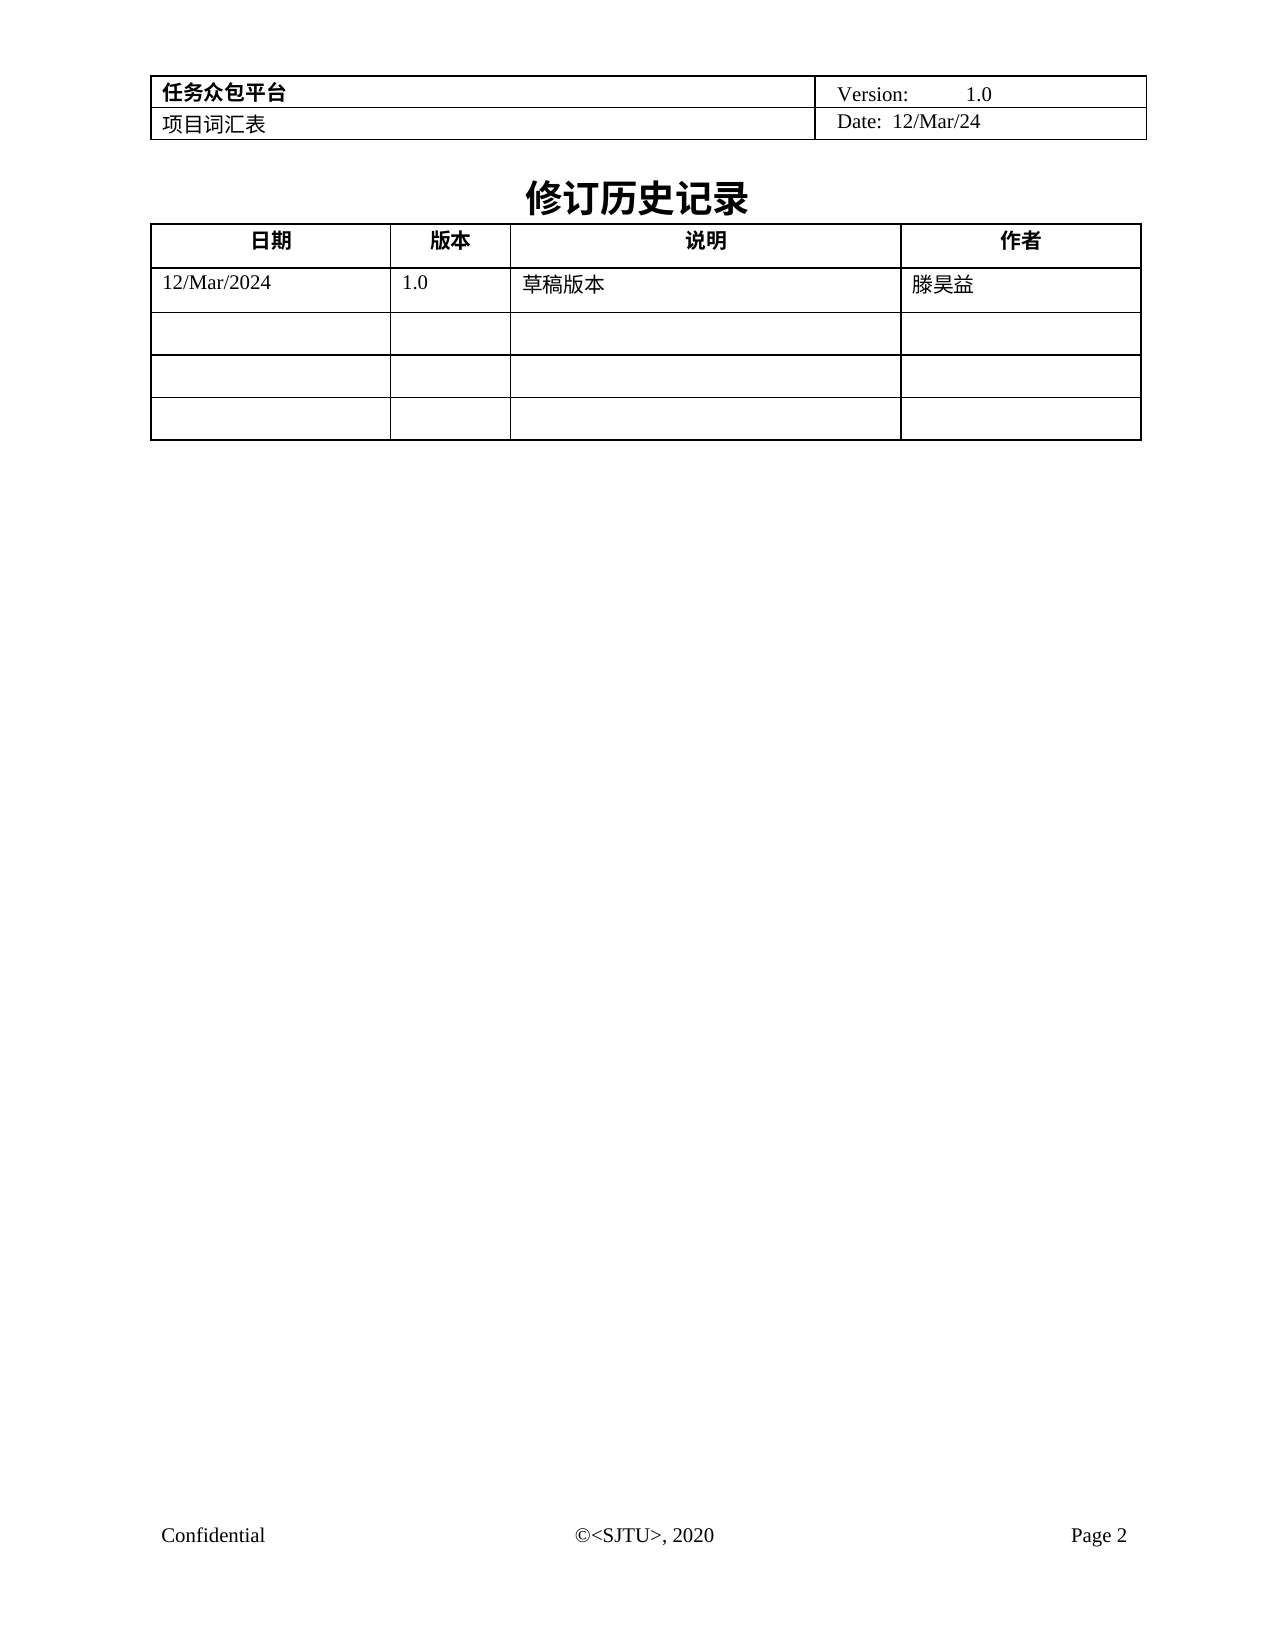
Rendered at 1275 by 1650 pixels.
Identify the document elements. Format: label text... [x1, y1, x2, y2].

table_cell [152, 398, 390, 439]
table_cell [152, 313, 390, 354]
table_cell [902, 313, 1140, 354]
table_header 说明 [511, 225, 900, 267]
table_header 作者 [902, 225, 1140, 267]
table_cell [902, 356, 1140, 396]
table_cell [391, 356, 510, 396]
table_cell [391, 398, 510, 439]
table_cell [391, 313, 510, 354]
table_cell 12/Mar/2024 [152, 269, 390, 311]
table_header 版本 [391, 225, 510, 267]
table_cell 滕昊益 [902, 269, 1140, 311]
title 修订历史记录 [150, 168, 1125, 223]
table_cell [511, 313, 900, 354]
table_cell 草稿版本 [511, 269, 900, 311]
table_cell [152, 356, 390, 396]
table_header 日期 [152, 225, 390, 267]
table_cell 1.0 [391, 269, 510, 311]
table_cell [902, 398, 1140, 439]
table_cell [511, 356, 900, 396]
table_cell [511, 398, 900, 439]
